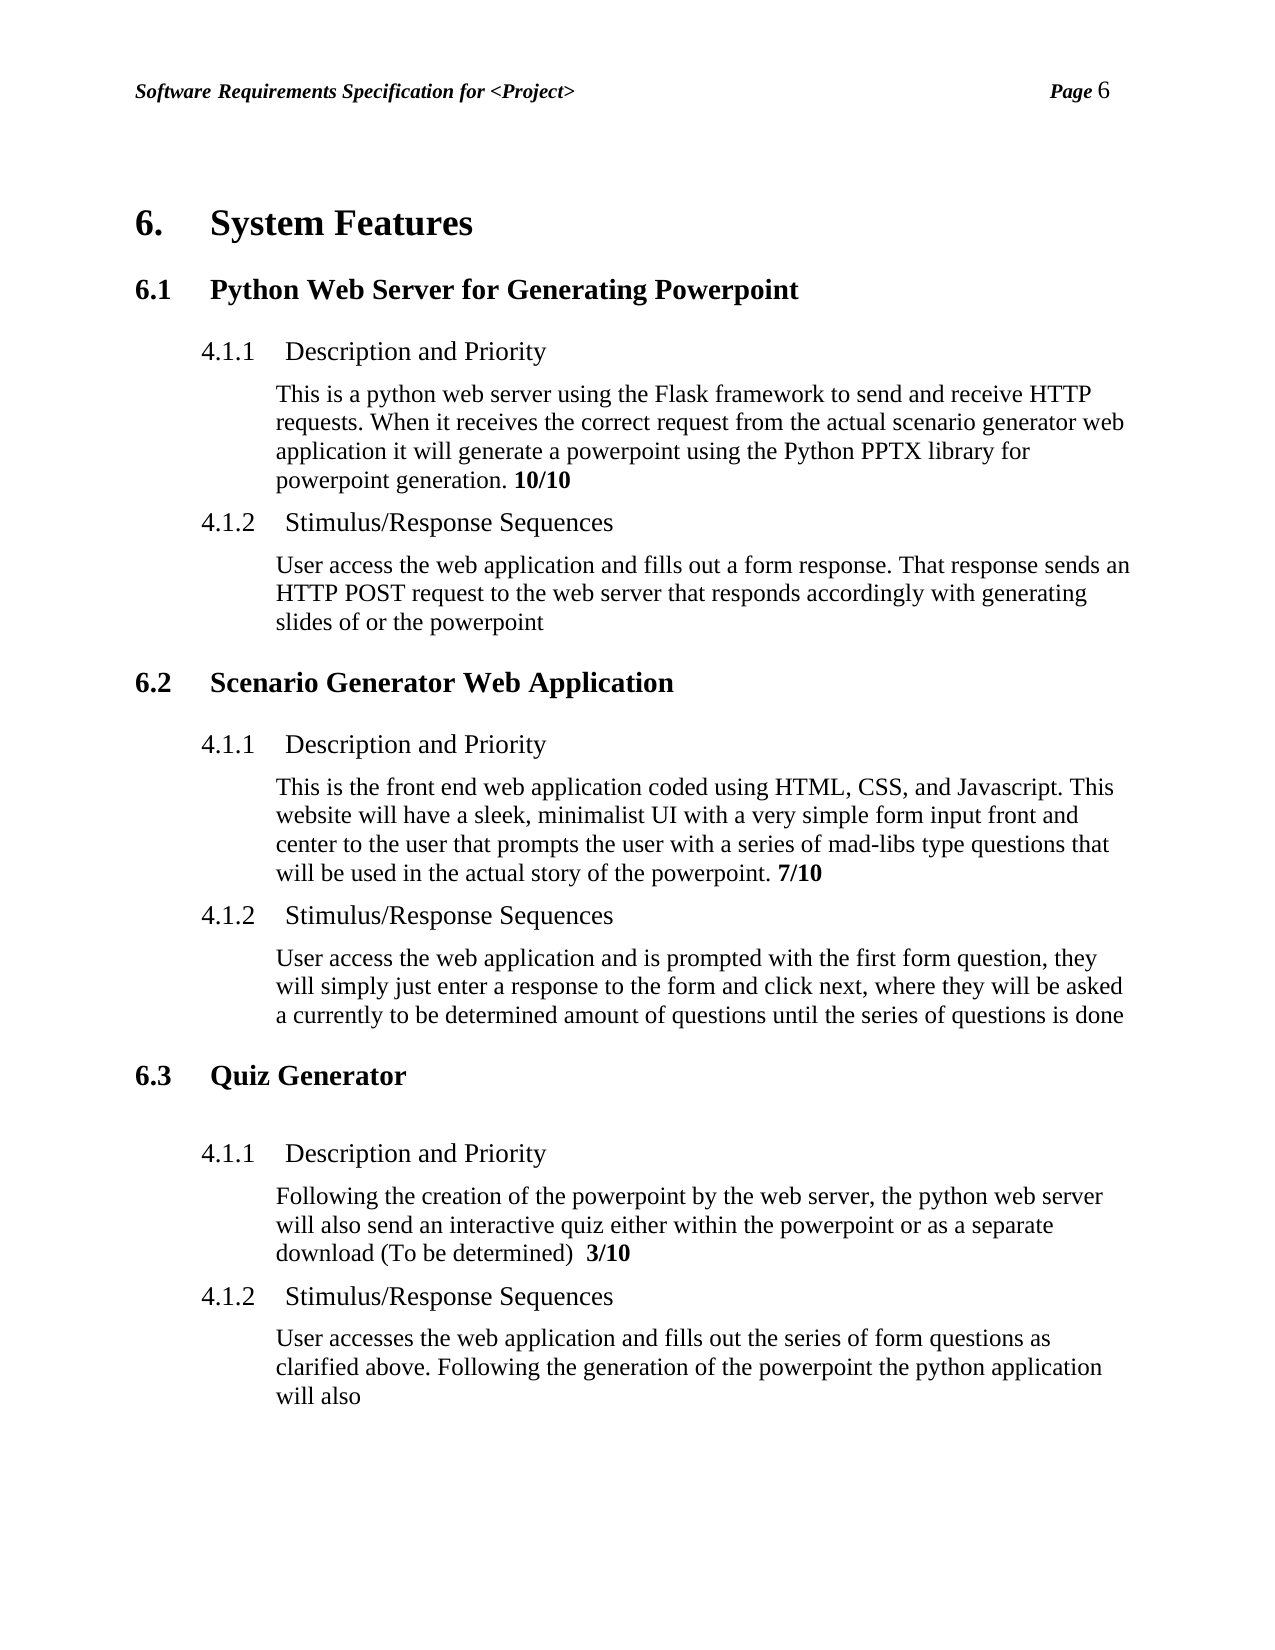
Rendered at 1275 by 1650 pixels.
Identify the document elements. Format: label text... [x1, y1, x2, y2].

text User accesses the web application and fills out the series of form questions as clarified above. Following the generation of the powerpoint the python application will also [201, 1323, 1140, 1409]
text User access the web application and fills out a form response. That response sends an HTTP POST request to the web server that responds accordingly with generating slides of or the powerpoint [201, 550, 1140, 636]
text User access the web application and is prompted with the first form question, they will simply just enter a response to the form and click next, where they will be asked a currently to be determined amount of questions until the series of questions is done [201, 943, 1140, 1029]
text 4.1.2 Stimulus/Response Sequences [201, 506, 1140, 537]
text 4.1.1 Description and Priority [201, 728, 1140, 759]
text This is the front end web application coded using HTML, CSS, and Javascript. This website will have a sleek, minimalist UI with a very simple form input front and center to the user that prompts the user with a series of mad-libs type questions that will be used in the actual story of the powerpoint. 7/10 [201, 772, 1140, 887]
subtitle Python Web Server for Generating Powerpoint [135, 272, 1140, 306]
subtitle Scenario Generator Web Application [135, 665, 1140, 699]
text 4.1.2 Stimulus/Response Sequences [201, 899, 1140, 930]
text 4.1.2 Stimulus/Response Sequences [201, 1280, 1140, 1311]
text 4.1.1 Description and Priority [201, 335, 1140, 366]
text Following the creation of the powerpoint by the web server, the python web server will also send an interactive quiz either within the powerpoint or as a separate download (To be determined) 3/10 [201, 1181, 1140, 1267]
text 4.1.1 Description and Priority [201, 1137, 1140, 1168]
text This is a python web server using the Flask framework to send and receive HTTP requests. When it receives the correct request from the actual scenario generator web application it will generate a powerpoint using the Python PPTX library for powerpoint generation. 10/10 [201, 379, 1140, 494]
subtitle System Features [135, 200, 1140, 243]
list Quiz Generator [135, 1058, 1140, 1091]
